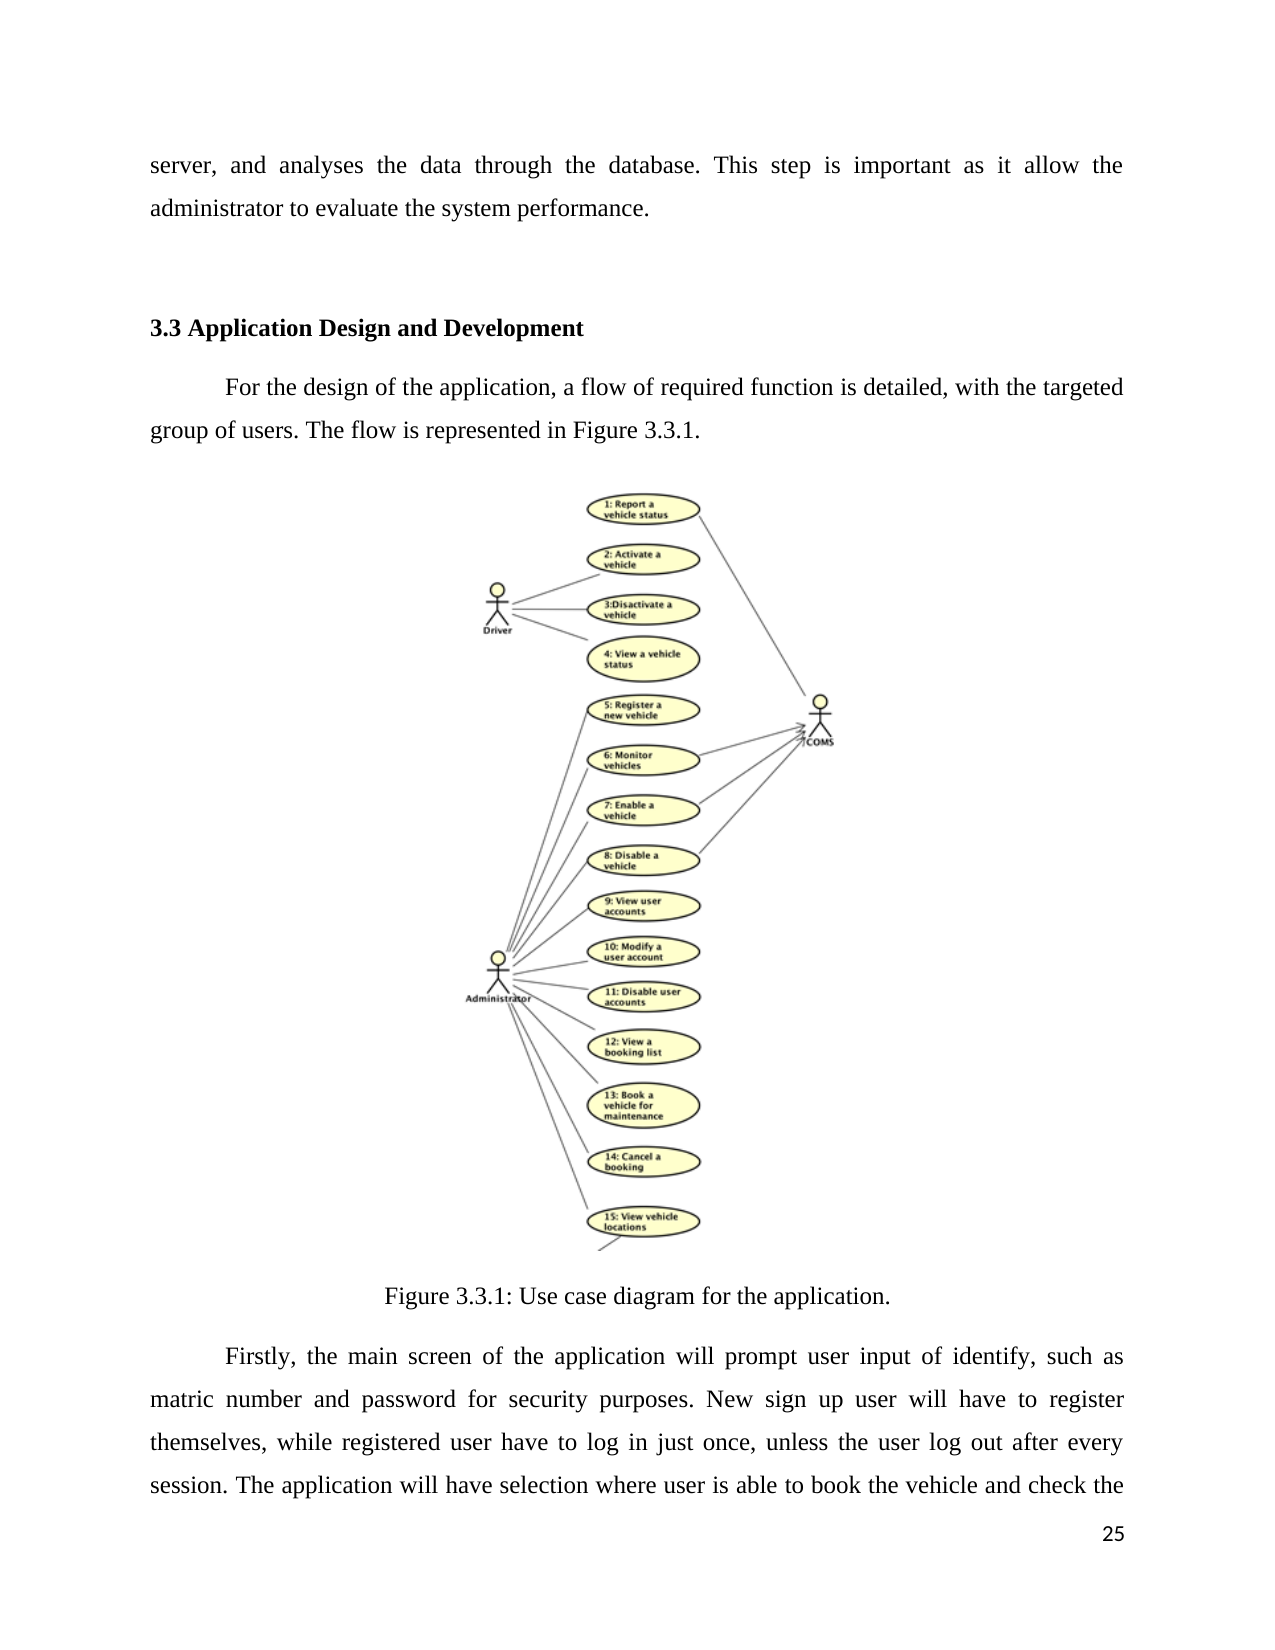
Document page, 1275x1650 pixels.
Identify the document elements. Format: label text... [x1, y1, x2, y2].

text Figure 3.3.1: Use case diagram for the application. [150, 1281, 1125, 1310]
text 3.3 Application Design and Development [150, 313, 1125, 341]
picture [404, 475, 871, 1251]
text For the design of the application, a flow of required function is detailed, with the targeted group of users. The flow is represented in Figure 3.3.1. [150, 372, 1125, 444]
